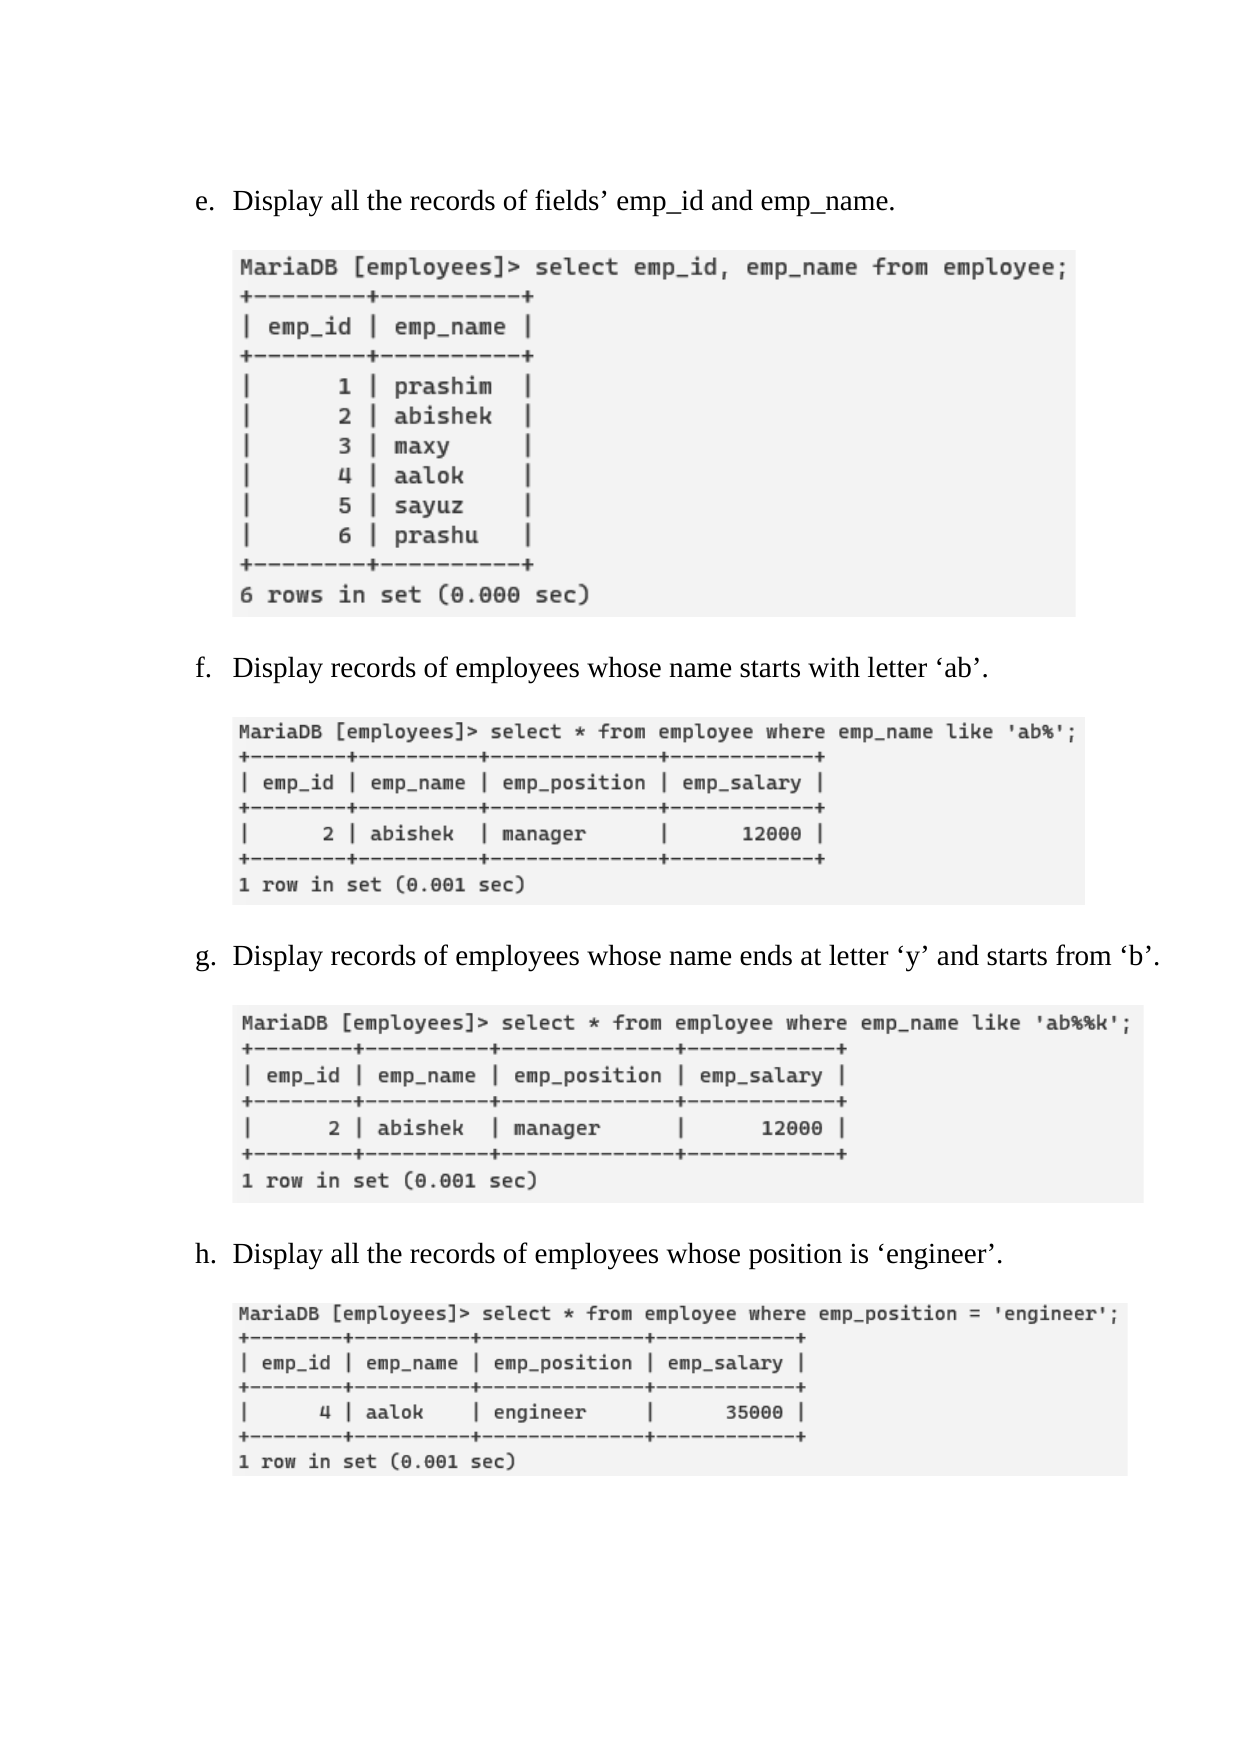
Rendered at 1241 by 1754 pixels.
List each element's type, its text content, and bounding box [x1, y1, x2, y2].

picture [232, 717, 1085, 905]
list Display all the records of fields’ emp_id and emp_name. [195, 183, 1162, 217]
list Display records of employees whose name starts with letter ‘ab’. [195, 651, 1162, 684]
list Display all the records of employees whose position is ‘engineer’. [195, 1236, 1162, 1269]
picture [232, 1303, 1128, 1476]
list Display records of employees whose name ends at letter ‘y’ and starts from ‘b’. [195, 938, 1162, 972]
picture [232, 250, 1076, 617]
picture [232, 1005, 1144, 1203]
